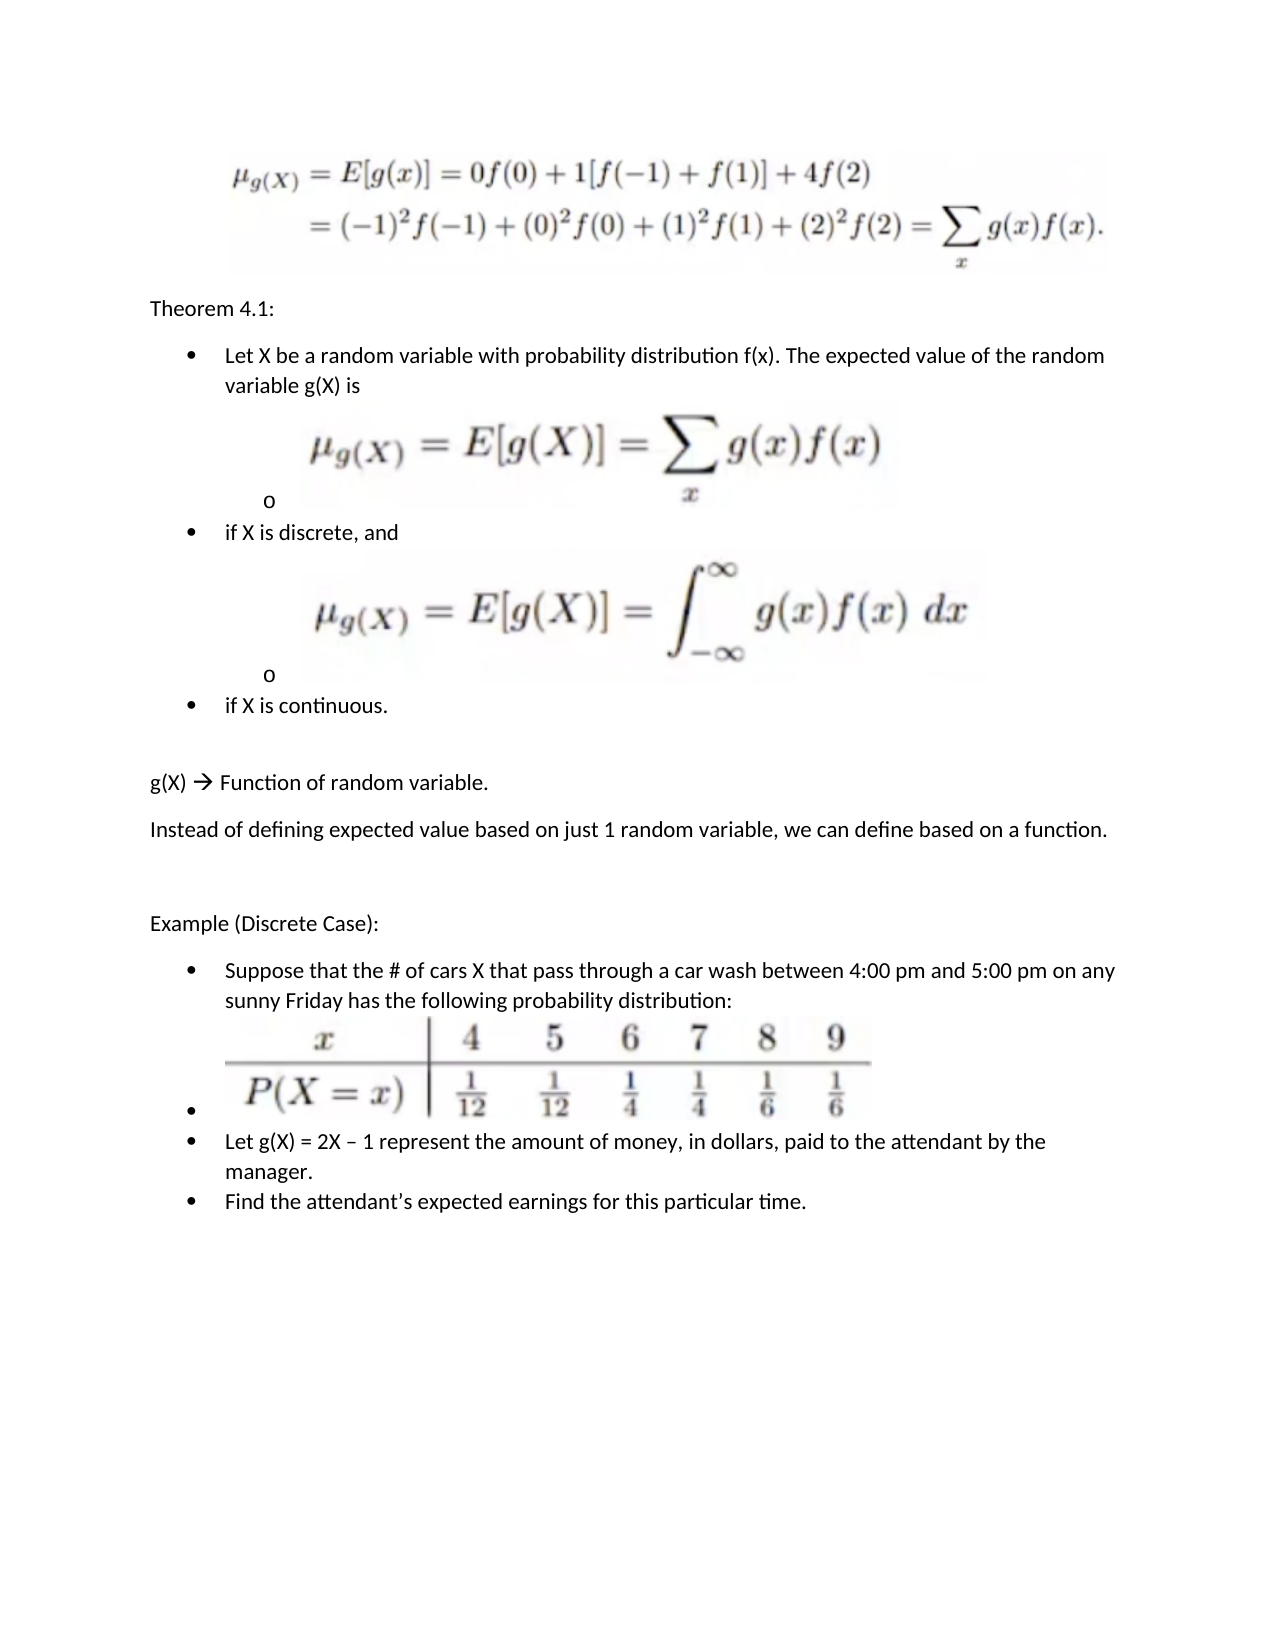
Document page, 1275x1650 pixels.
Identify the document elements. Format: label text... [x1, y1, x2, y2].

picture [225, 1016, 872, 1120]
list Find the attendant’s expected earnings for this particular time. [187, 1187, 1125, 1215]
list if X is continuous. [187, 691, 1125, 719]
text g(X) Function of random variable. [150, 768, 1125, 796]
list if X is discrete, and [187, 518, 1125, 546]
picture [225, 150, 1108, 275]
picture [300, 548, 988, 683]
list Let g(X) = 2X – 1 represent the amount of money, in dollars, paid to the attendant by the manager. [187, 1127, 1125, 1185]
text Example (Discrete Case): [150, 909, 1125, 937]
picture [300, 401, 901, 509]
text Theorem 4.1: [150, 294, 1125, 322]
list Let X be a random variable with probability distribution f(x). The expected value of the random variable g(X) is [187, 341, 1125, 399]
text Instead of defining expected value based on just 1 random variable, we can define based on a function. [150, 815, 1125, 843]
list Suppose that the # of cars X that pass through a car wash between 4:00 pm and 5:00 pm on any sunny Friday has the following probability distribution: [187, 956, 1125, 1014]
